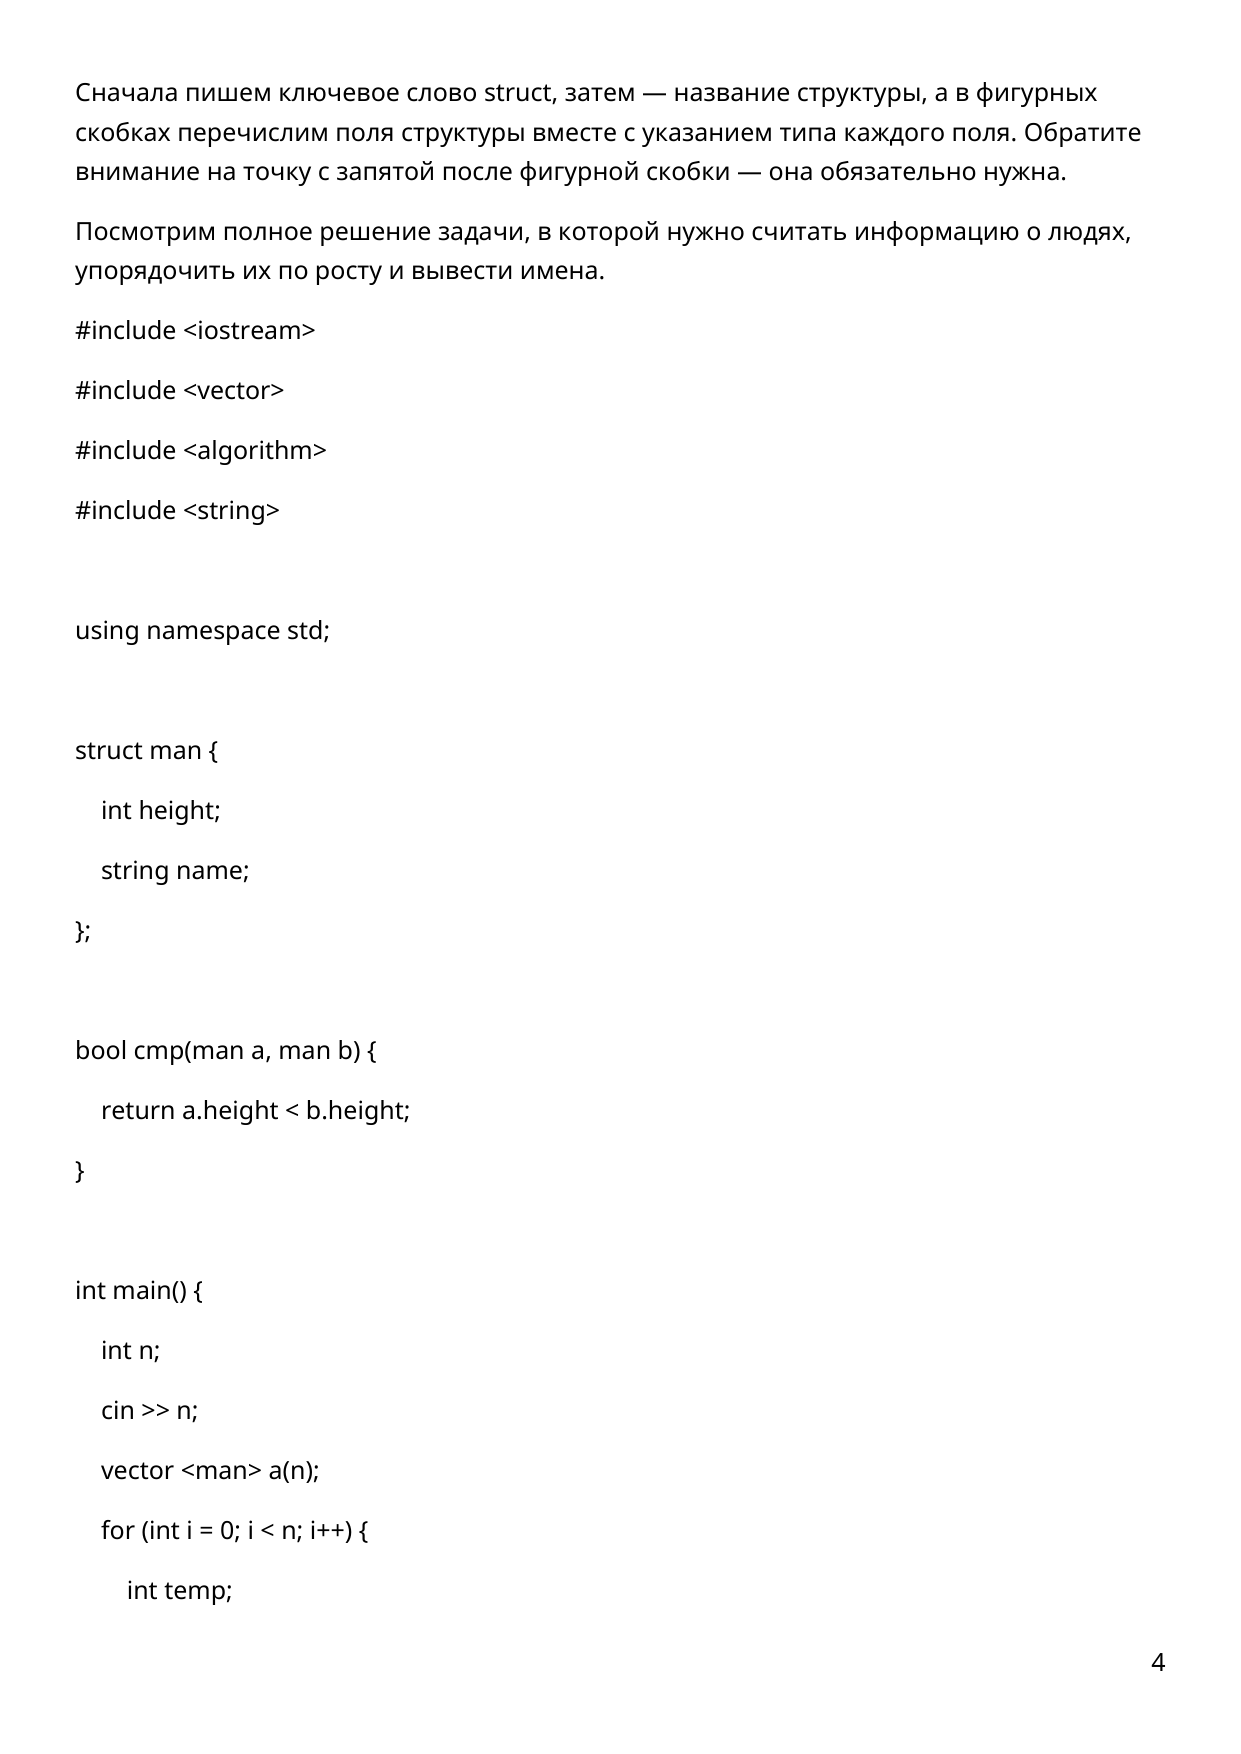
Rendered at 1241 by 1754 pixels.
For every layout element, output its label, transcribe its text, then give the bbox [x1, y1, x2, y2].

text int height; [75, 792, 1165, 827]
text using namespace std; [75, 612, 1165, 647]
text Сначала пишем ключевое слово struct, затем — название структуры, а в фигурных скобках перечислим поля структуры вместе с указанием типа каждого поля. Обратите внимание на точку с запятой после фигурной скобки — она обязательно нужна. [75, 75, 1165, 187]
text #include <string> [75, 492, 1165, 527]
text cin >> n; [75, 1392, 1165, 1427]
text int main() { [75, 1272, 1165, 1307]
text #include <algorithm> [75, 432, 1165, 467]
text }; [75, 912, 1165, 947]
text int n; [75, 1332, 1165, 1367]
text for (int i = 0; i < n; i++) { [75, 1512, 1165, 1547]
text Посмотрим полное решение задачи, в которой нужно считать информацию о людях, упорядочить их по росту и вывести имена. [75, 213, 1165, 287]
text string name; [75, 852, 1165, 887]
text struct man { [75, 732, 1165, 767]
text int temp; [75, 1572, 1165, 1607]
text vector <man> a(n); [75, 1452, 1165, 1487]
text return a.height < b.height; [75, 1092, 1165, 1127]
text #include <vector> [75, 372, 1165, 407]
text #include <iostream> [75, 312, 1165, 347]
text bool cmp(man a, man b) { [75, 1032, 1165, 1067]
text } [75, 1152, 1165, 1187]
